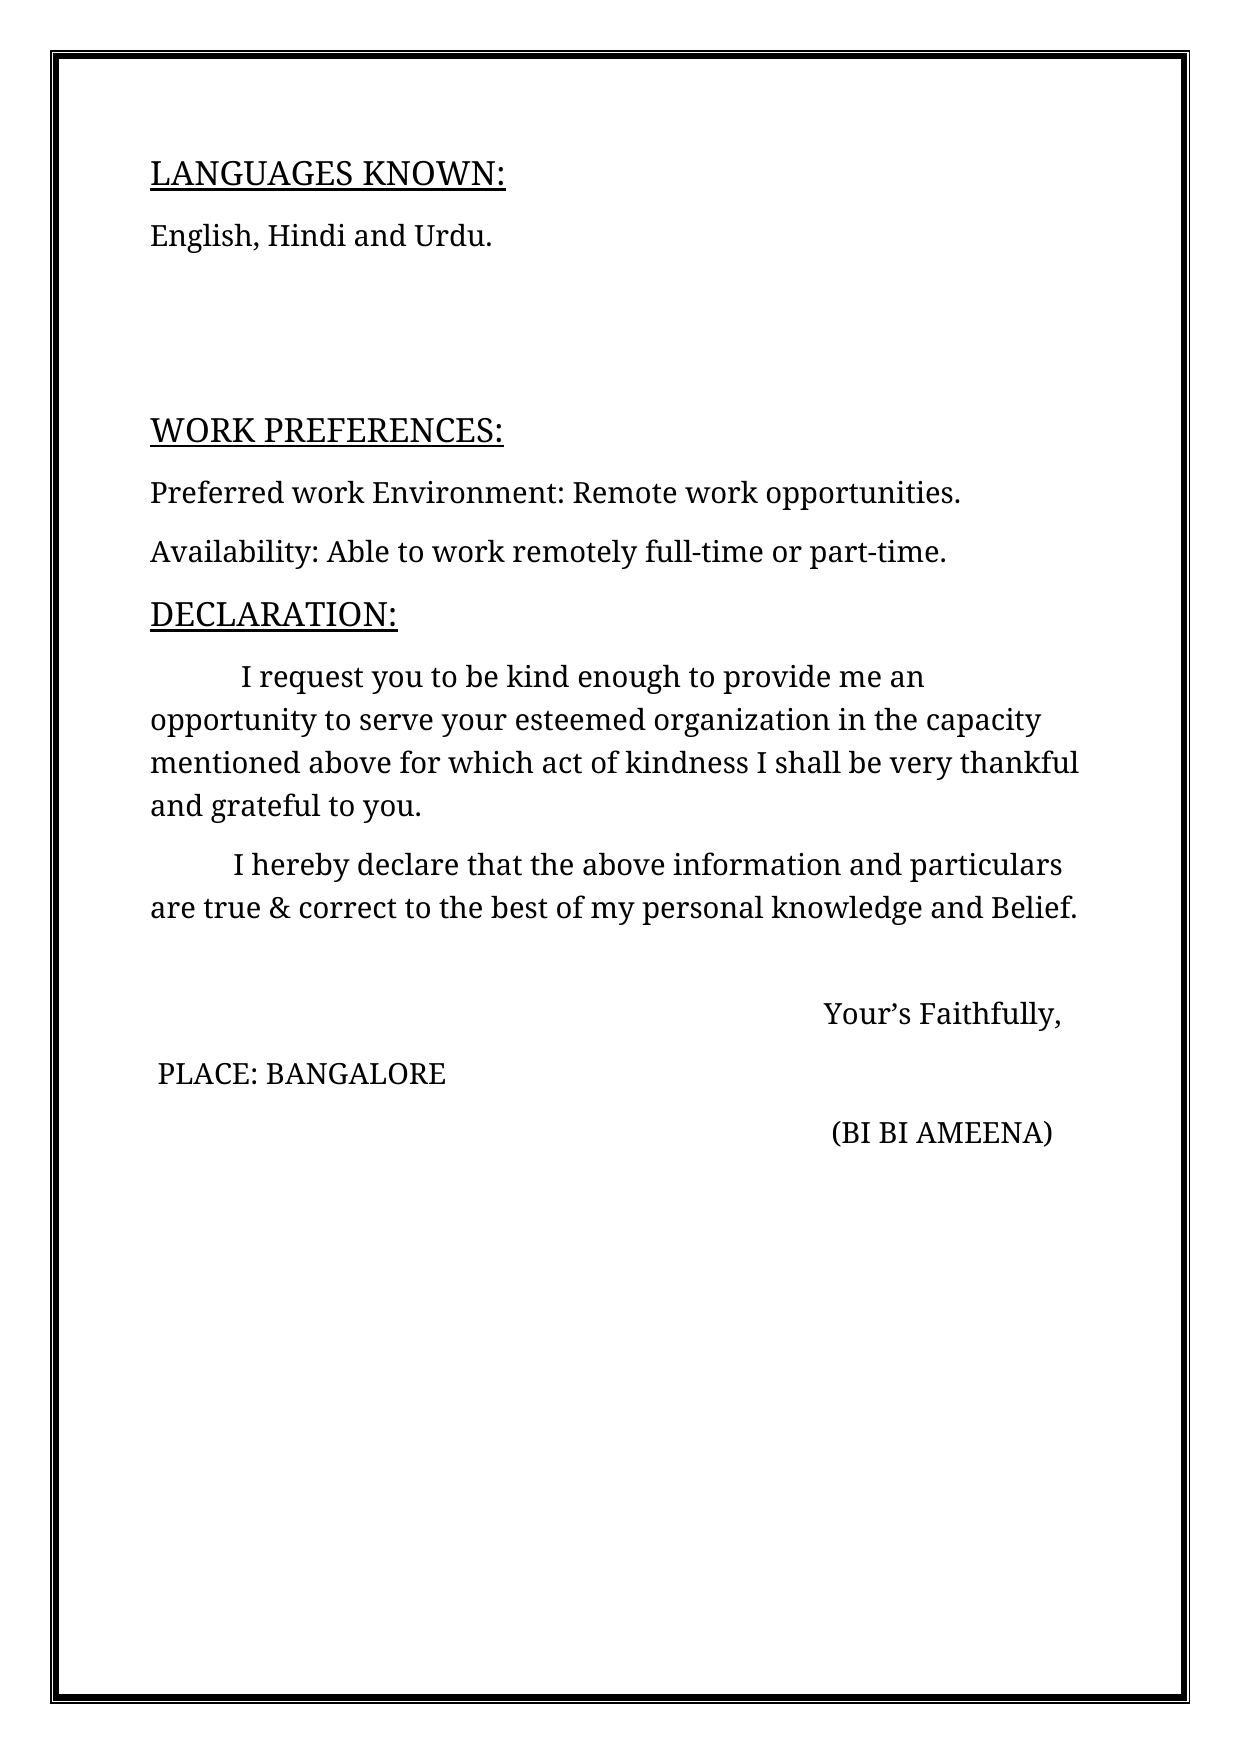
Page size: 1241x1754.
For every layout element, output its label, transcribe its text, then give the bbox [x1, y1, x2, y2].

text PLACE: BANGALORE [150, 1053, 1090, 1093]
text (BI BI AMEENA) [150, 1113, 1090, 1152]
text I hereby declare that the above information and particulars are true & correct to the best of my personal knowledge and Belief. [150, 844, 1090, 927]
text Your’s Faithfully, [150, 994, 1090, 1033]
text Availability: Able to work remotely full-time or part-time. [150, 531, 1090, 571]
text I request you to be kind enough to provide me an opportunity to serve your esteemed organization in the capacity mentioned above for which act of kindness I shall be very thankful and grateful to you. [150, 657, 1090, 825]
text LANGUAGES KNOWN: [150, 150, 1090, 195]
text English, Hindi and Urdu. [150, 216, 1090, 255]
text WORK PREFERENCES: [150, 406, 1090, 452]
text DECLARATION: [150, 591, 1090, 636]
text Preferred work Environment: Remote work opportunities. [150, 472, 1090, 512]
